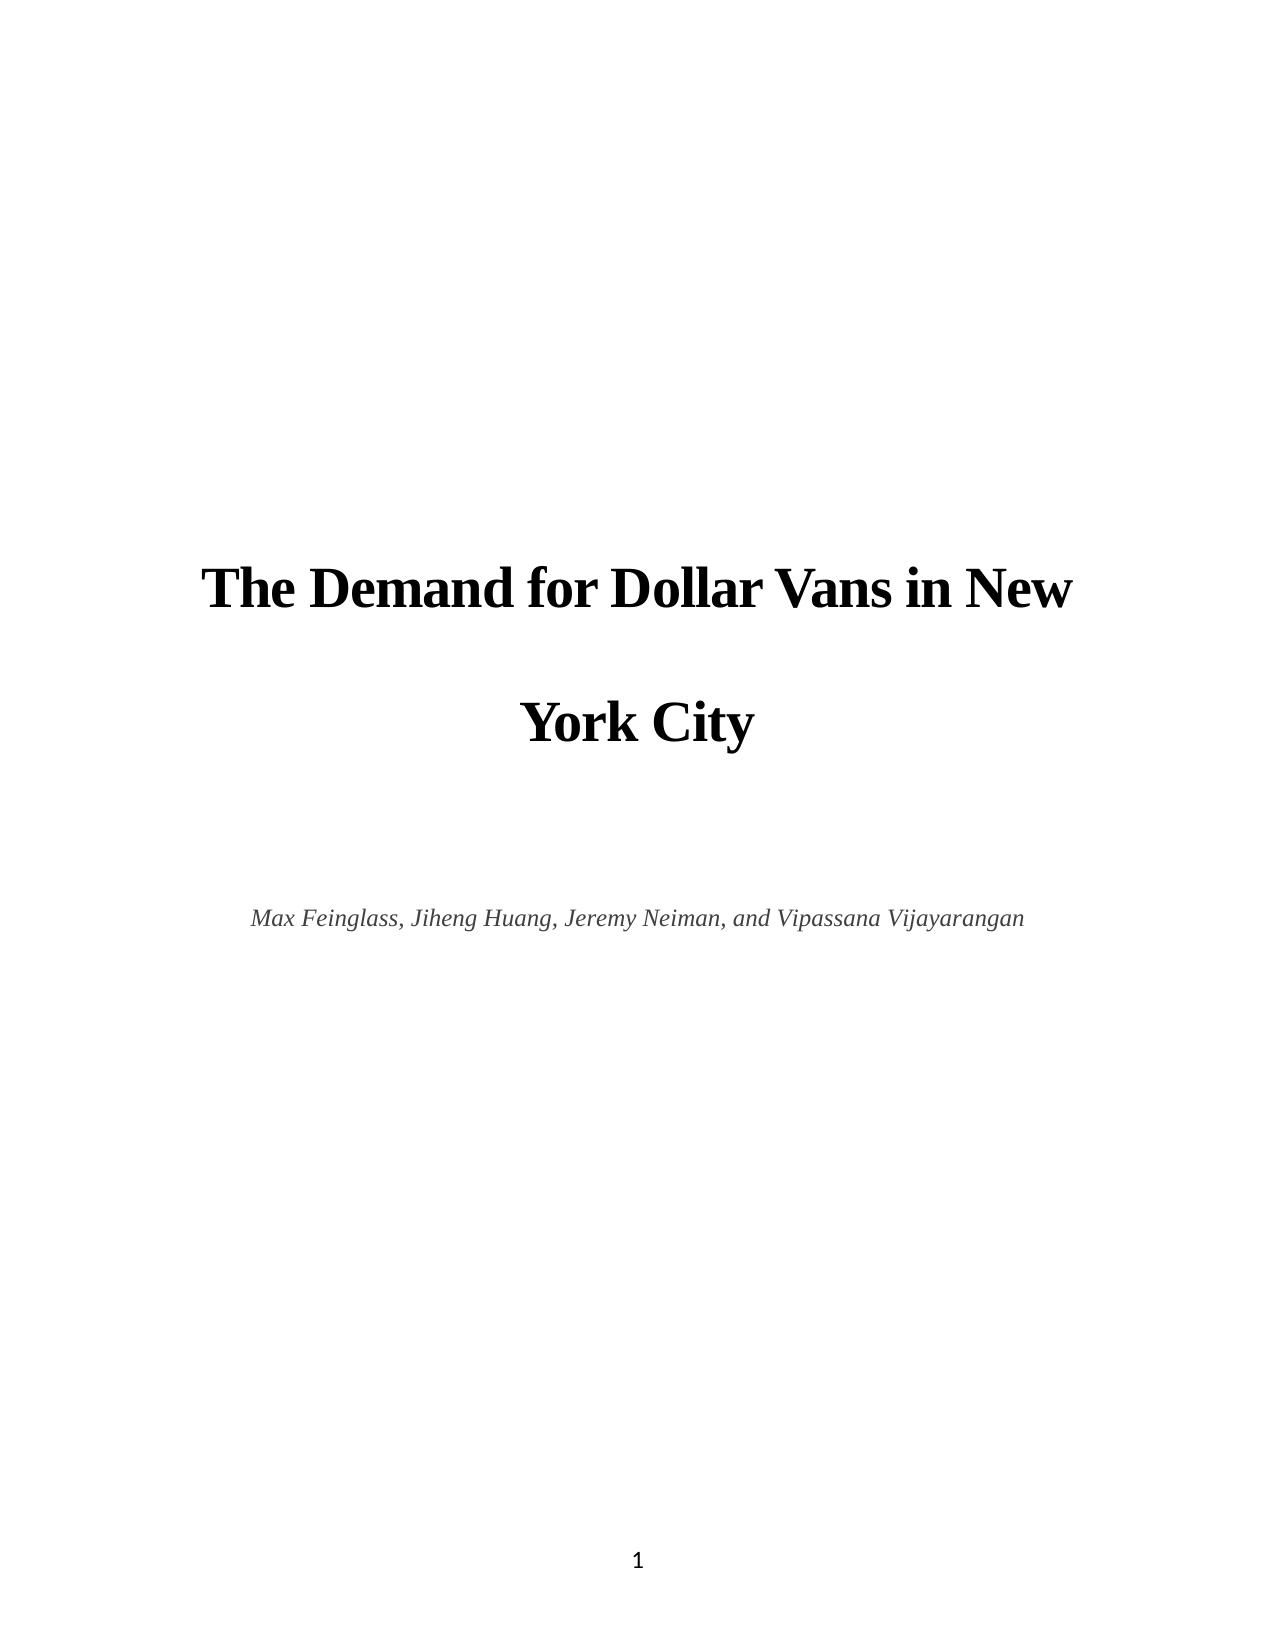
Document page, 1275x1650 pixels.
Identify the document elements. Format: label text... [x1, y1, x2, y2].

title The Demand for Dollar Vans in New York City [150, 552, 1125, 754]
text Max Feinglass, Jiheng Huang, Jeremy Neiman, and Vipassana Vijayarangan [150, 903, 1125, 932]
